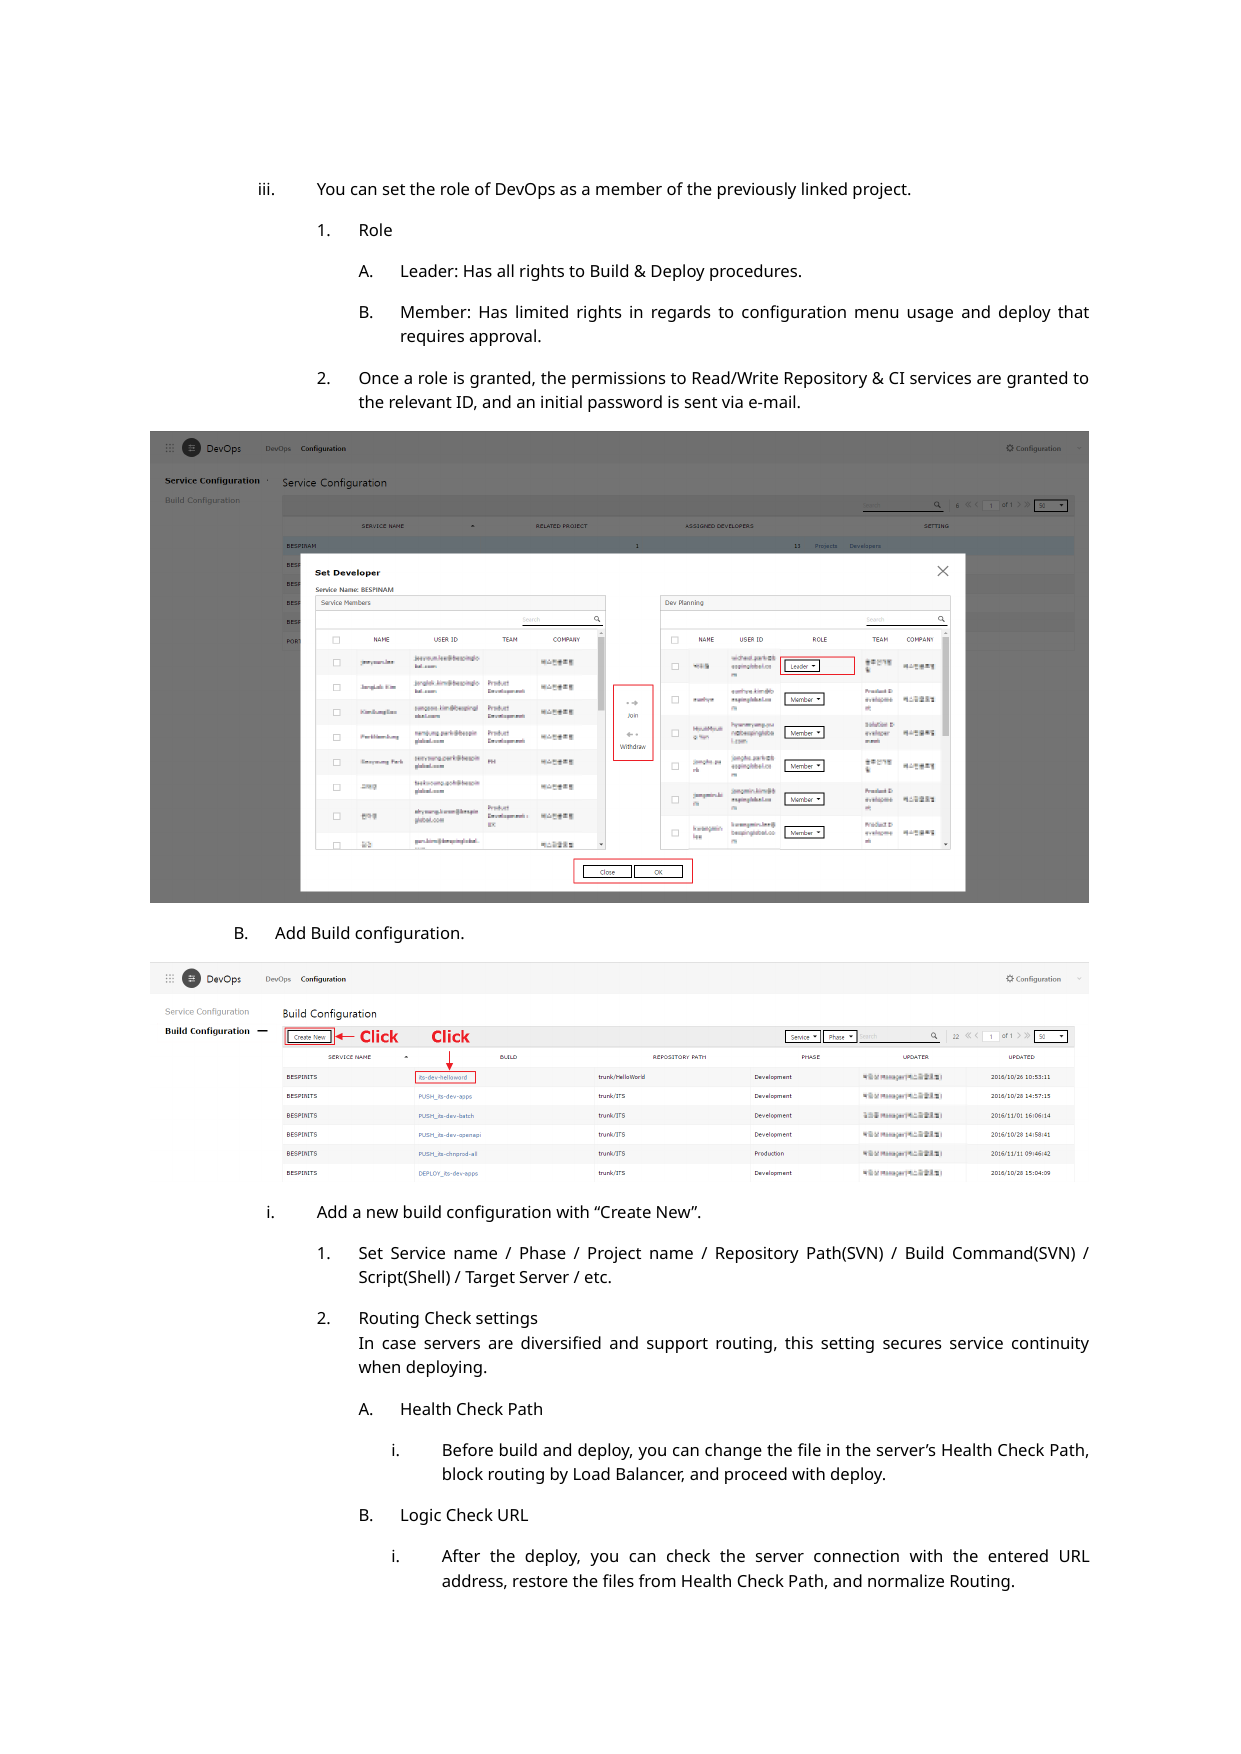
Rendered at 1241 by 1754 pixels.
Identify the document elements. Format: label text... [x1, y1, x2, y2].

list You can set the role of DevOps as a member of the previously linked project. [275, 177, 1090, 200]
list After the deploy, you can check the server connection with the entered URL address, restore the files from Health Check Path, and normalize Routing. [400, 1545, 1090, 1592]
list Role [317, 218, 1090, 241]
list Add a new build configuration with “Create New”. [275, 1200, 1090, 1223]
list Set Service name / Phase / Project name / Repository Path(SVN) / Build Command(SVN) / Script(Shell) / Target Server / etc. [317, 1241, 1090, 1288]
list Member: Has limited rights in regards to configuration menu usage and deploy that requires approval. [358, 301, 1090, 348]
list Leader: Has all rights to Build & Deploy procedures. [358, 259, 1090, 282]
list Once a role is granted, the permissions to Read/Write Repository & CI services are granted to the relevant ID, and an initial password is sent via e-mail. [317, 366, 1090, 413]
picture [150, 431, 1089, 903]
list Logic Check URL [358, 1504, 1090, 1527]
list Add Build configuration. [233, 922, 1090, 944]
picture [150, 962, 1089, 1182]
list Health Check Path [358, 1397, 1090, 1420]
list Routing Check settings In case servers are diversified and support routing, this setting secures service continuity when deploying. [317, 1307, 1090, 1379]
list Before build and deploy, you can change the file in the server’s Health Check Path, block routing by Load Balancer, and proceed with deploy. [400, 1438, 1090, 1485]
